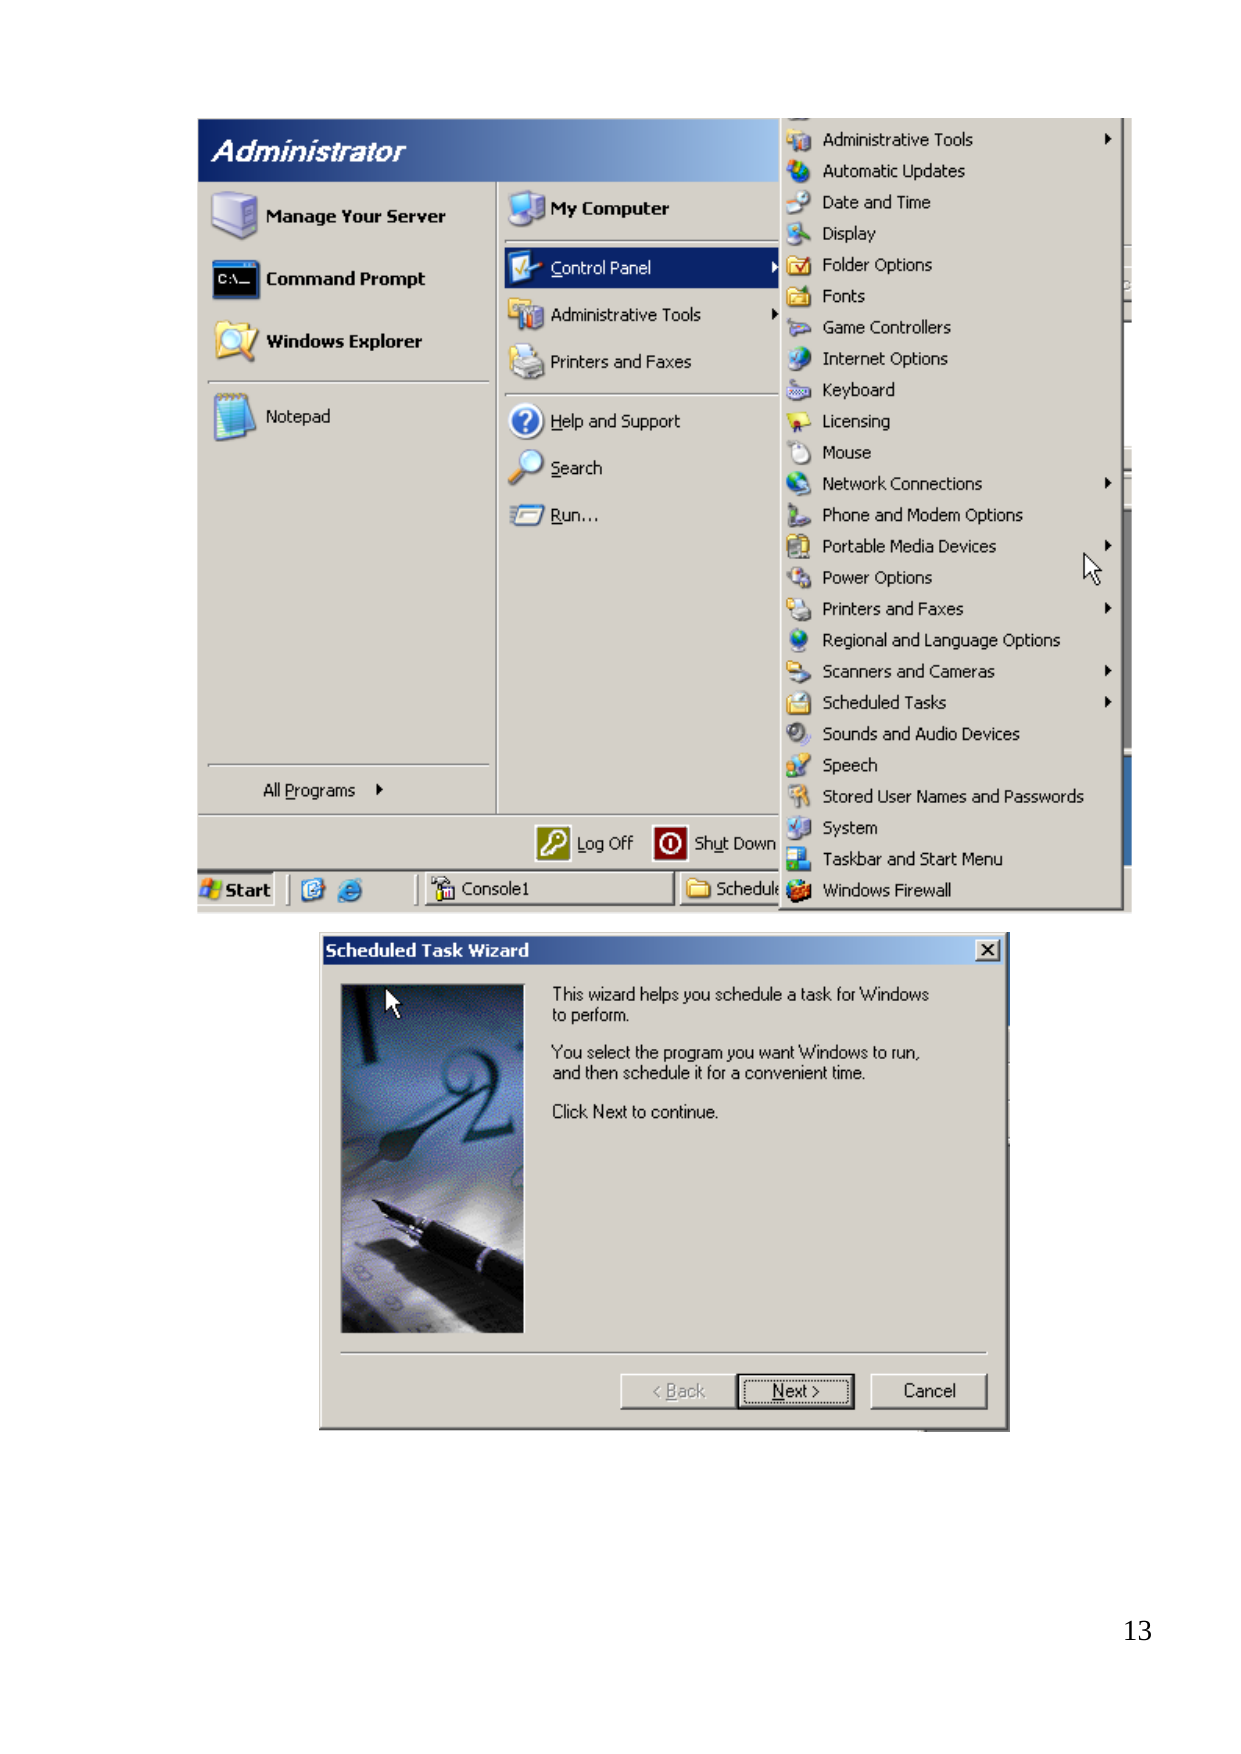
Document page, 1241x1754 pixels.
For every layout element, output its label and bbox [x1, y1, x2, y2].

picture [319, 932, 1010, 1432]
picture [197, 118, 1132, 914]
